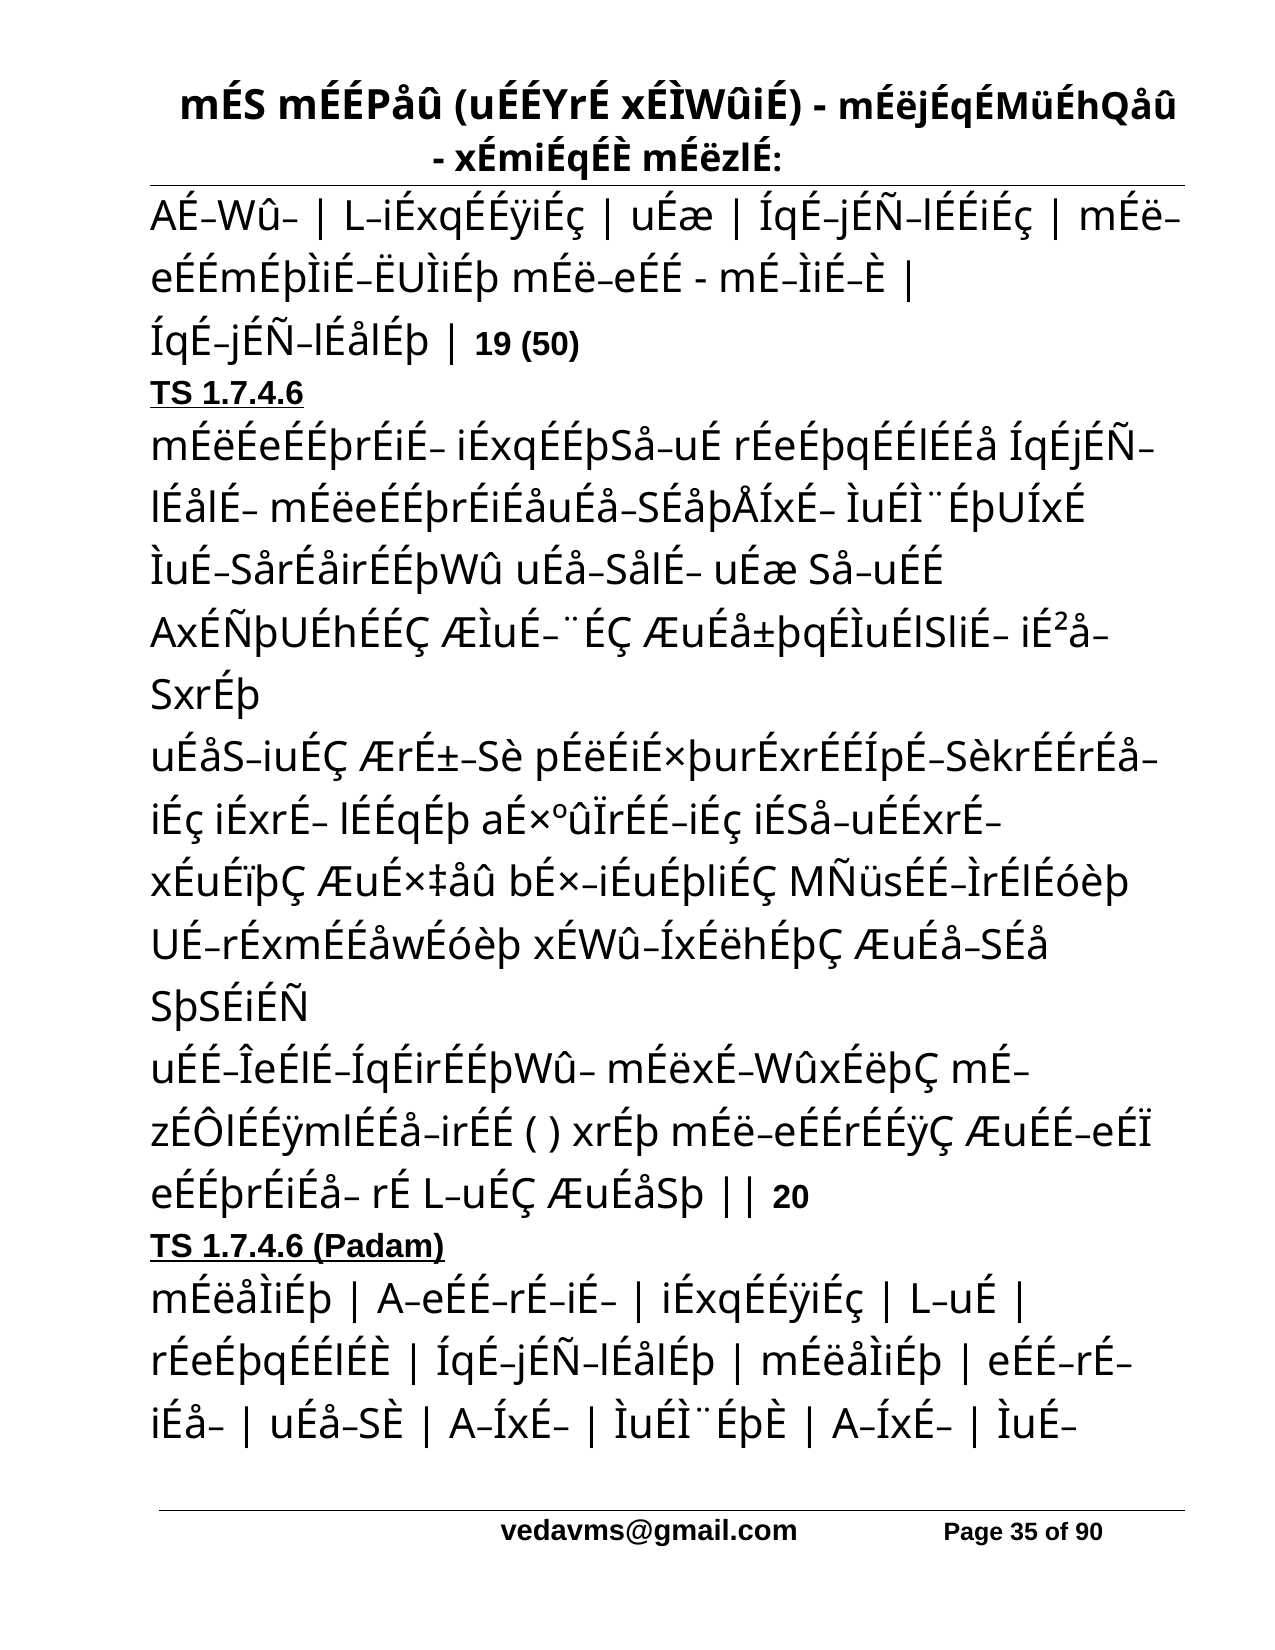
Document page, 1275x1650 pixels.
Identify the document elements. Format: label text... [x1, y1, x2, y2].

text uÉÉ–ÎeÉlÉ–ÍqÉirÉÉþWû– mÉëxÉ–WûxÉëþÇ mÉ–zÉÔlÉÉÿmlÉÉå–irÉÉ ( ) xrÉþ mÉë–eÉÉrÉÉÿÇ ÆuÉÉ–eÉÏ [150, 1039, 1185, 1158]
text uÉåS–iuÉÇ ÆrÉ±–Sè pÉëÉiÉ×þurÉxrÉÉÍpÉ–SèkrÉÉrÉå–iÉç iÉxrÉ– lÉÉqÉþ aÉ×ºûÏrÉÉ–iÉç iÉSå–uÉÉxrÉ– [150, 727, 1185, 846]
text TS 1.7.4.6 (Padam) [150, 1226, 1185, 1265]
text xÉuÉïþÇ ÆuÉ×‡åû bÉ×–iÉuÉþliÉÇ MÑüsÉÉ–ÌrÉlÉóèþ UÉ–rÉxmÉÉåwÉóèþ xÉWû–ÍxÉëhÉþÇ ÆuÉå–SÉå SþSÉiÉÑ [150, 852, 1185, 1034]
text TS 1.7.4.6 [150, 373, 1185, 412]
text eÉÉþrÉiÉå– rÉ L–uÉÇ ÆuÉåSþ || 20 [150, 1164, 1185, 1221]
text mÉëÉeÉÉþrÉiÉ– iÉxqÉÉþSå–uÉ rÉeÉþqÉÉlÉÉå ÍqÉjÉÑ–lÉålÉ– mÉëeÉÉþrÉiÉåuÉå–SÉåþÅÍxÉ– ÌuÉÌ¨ÉþUÍxÉ [150, 415, 1185, 534]
text ÌuÉ–SårÉåirÉÉþWû uÉå–SålÉ– uÉæ Så–uÉÉ AxÉÑþUÉhÉÉÇ ÆÌuÉ–¨ÉÇ ÆuÉå±þqÉÌuÉlSliÉ– iÉ²å–SxrÉþ [150, 540, 1185, 722]
text AÉ–Wû– | L–iÉxqÉÉÿiÉç | uÉæ | ÍqÉ–jÉÑ–lÉÉiÉç | mÉë–eÉÉmÉþÌiÉ–ËUÌiÉþ mÉë–eÉÉ - mÉ–ÌiÉ–È | [150, 186, 1185, 305]
text ÍqÉ–jÉÑ–lÉålÉþ | 19 (50) [150, 311, 1185, 367]
